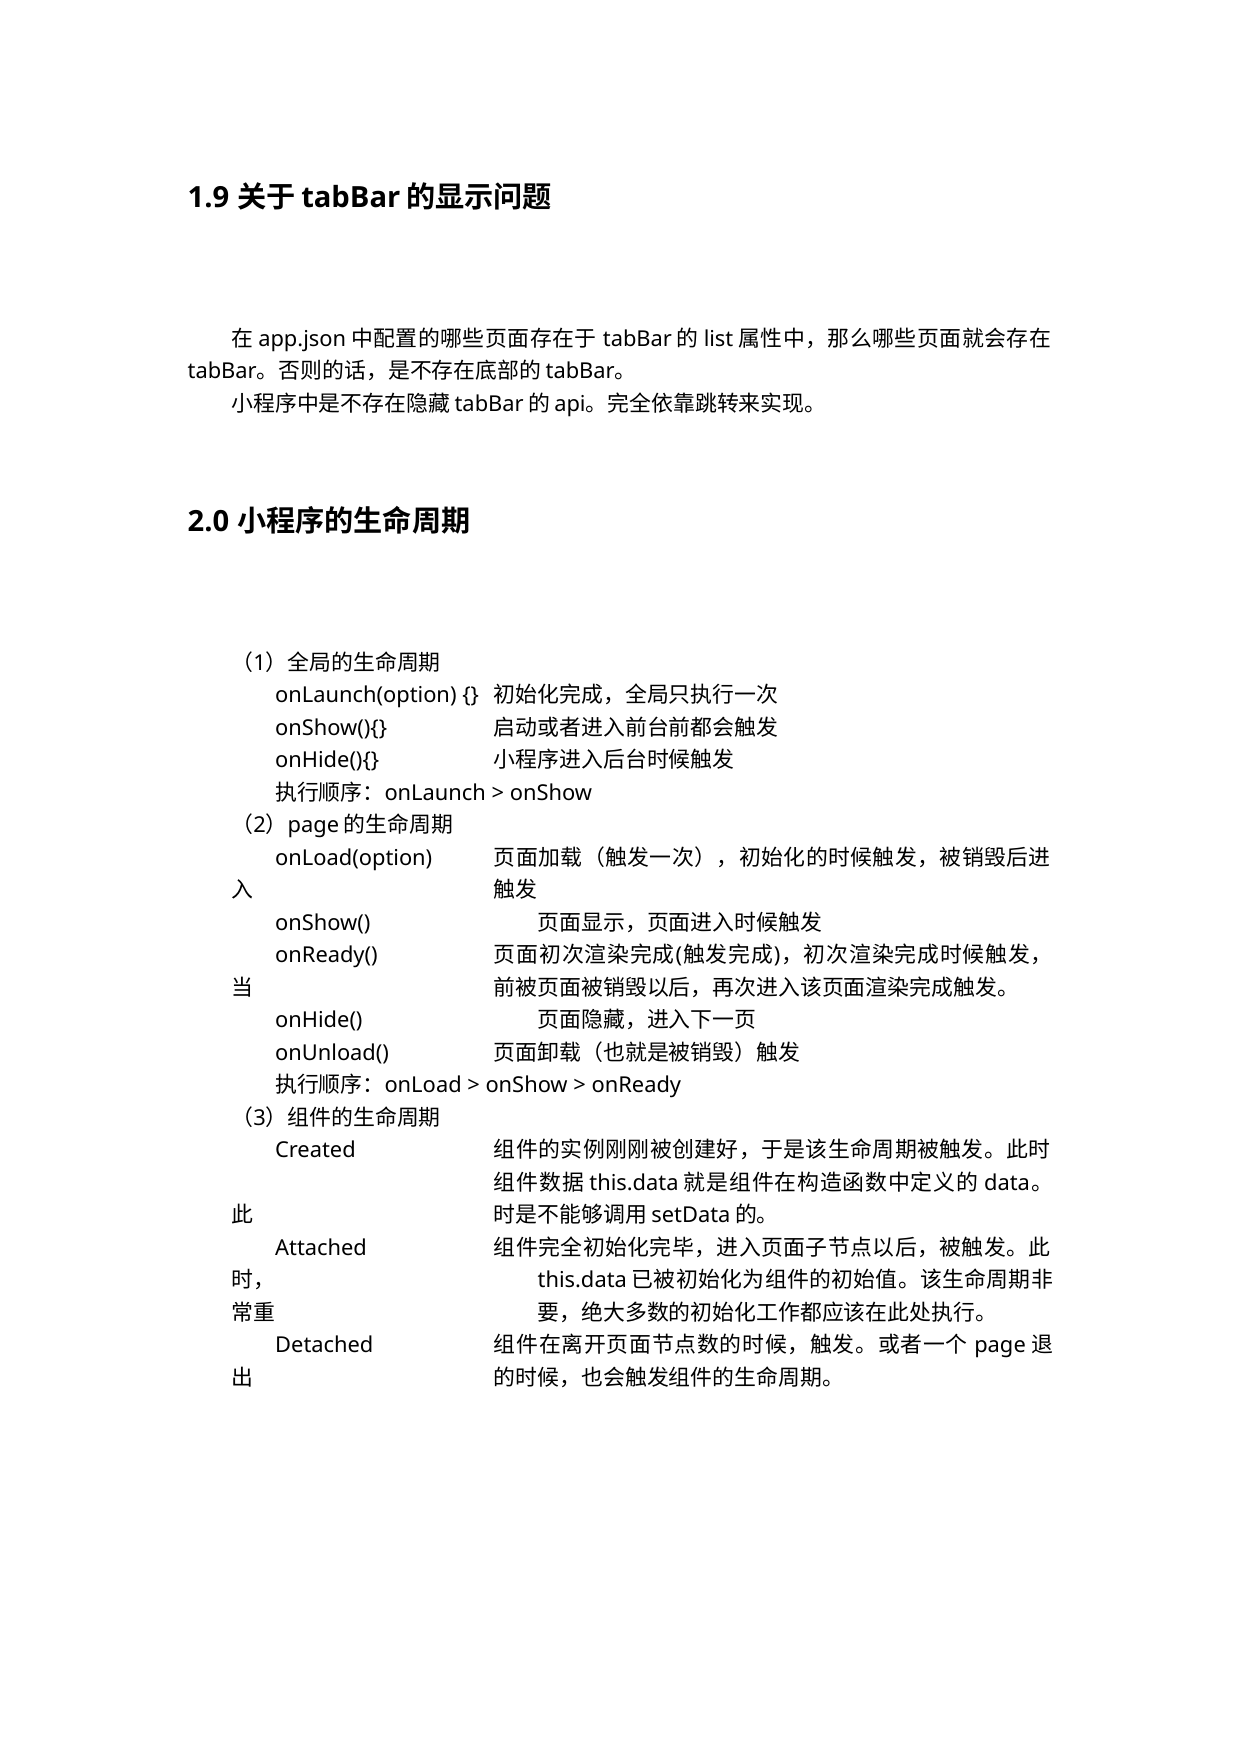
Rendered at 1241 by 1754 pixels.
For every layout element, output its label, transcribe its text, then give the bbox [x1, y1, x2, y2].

list Detached 组件在离开页面节点数的时候，触发。或者一个page退出 的时候，也会触发组件的生命周期。 [231, 1327, 1053, 1392]
text 小程序中是不存在隐藏tabBar的api。完全依靠跳转来实现。 [187, 386, 1053, 418]
list 执行顺序：onLoad > onShow > onReady [231, 1067, 1053, 1100]
list onHide(){} 小程序进入后台时候触发 [231, 742, 1053, 775]
list onHide() 页面隐藏，进入下一页 [231, 1002, 1053, 1035]
list onShow() 页面显示，页面进入时候触发 [231, 905, 1053, 937]
subtitle 2.0 小程序的生命周期 [187, 486, 1053, 551]
list page的生命周期 [187, 807, 1053, 840]
text 在app.json中配置的哪些页面存在于tabBar的list属性中，那么哪些页面就会存在tabBar。否则的话，是不存在底部的tabBar。 [187, 321, 1053, 386]
list onLoad(option) 页面加载（触发一次），初始化的时候触发，被销毁后进入 触发 [231, 840, 1053, 905]
list onReady() 页面初次渲染完成(触发完成)，初次渲染完成时候触发，当 前被页面被销毁以后，再次进入该页面渲染完成触发。 [231, 937, 1053, 1002]
list Created 组件的实例刚刚被创建好，于是该生命周期被触发。此时， 组件数据this.data就是组件在构造函数中定义的data。此 时是不能够调用setData的。 [231, 1132, 1053, 1230]
list 全局的生命周期 [187, 645, 1053, 677]
list onShow(){} 启动或者进入前台前都会触发 [231, 710, 1053, 742]
list 组件的生命周期 [187, 1100, 1053, 1132]
list onLaunch(option) {} 初始化完成，全局只执行一次 [231, 677, 1053, 710]
list Attached 组件完全初始化完毕，进入页面子节点以后，被触发。此时， this.data已被初始化为组件的初始值。该生命周期非常重 要，绝大多数的初始化工作都应该在此处执行。 [231, 1230, 1053, 1327]
list onUnload() 页面卸载（也就是被销毁）触发 [231, 1035, 1053, 1067]
subtitle 1.9 关于tabBar的显示问题 [187, 162, 1053, 227]
list 执行顺序：onLaunch > onShow [231, 775, 1053, 807]
